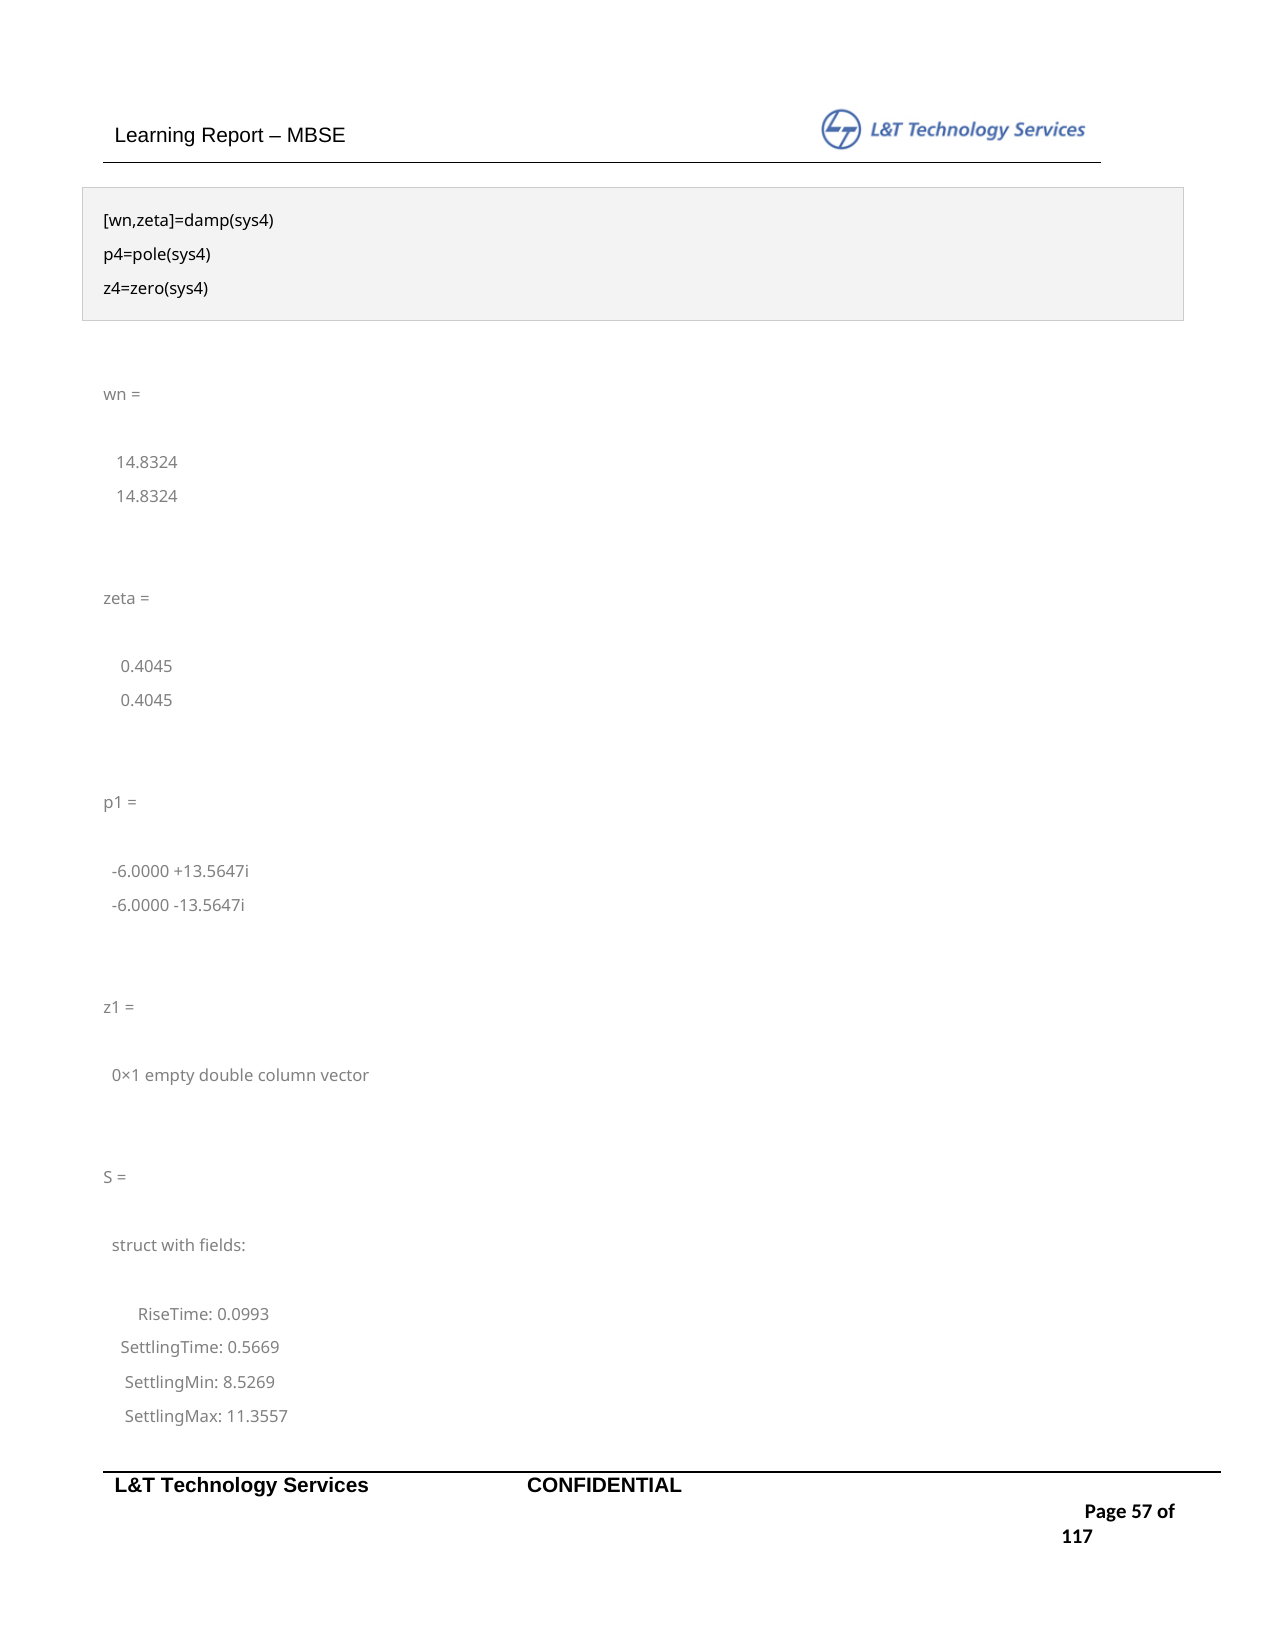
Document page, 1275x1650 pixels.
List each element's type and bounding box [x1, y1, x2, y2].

text [83, 188, 1183, 320]
text [103, 348, 1162, 1427]
